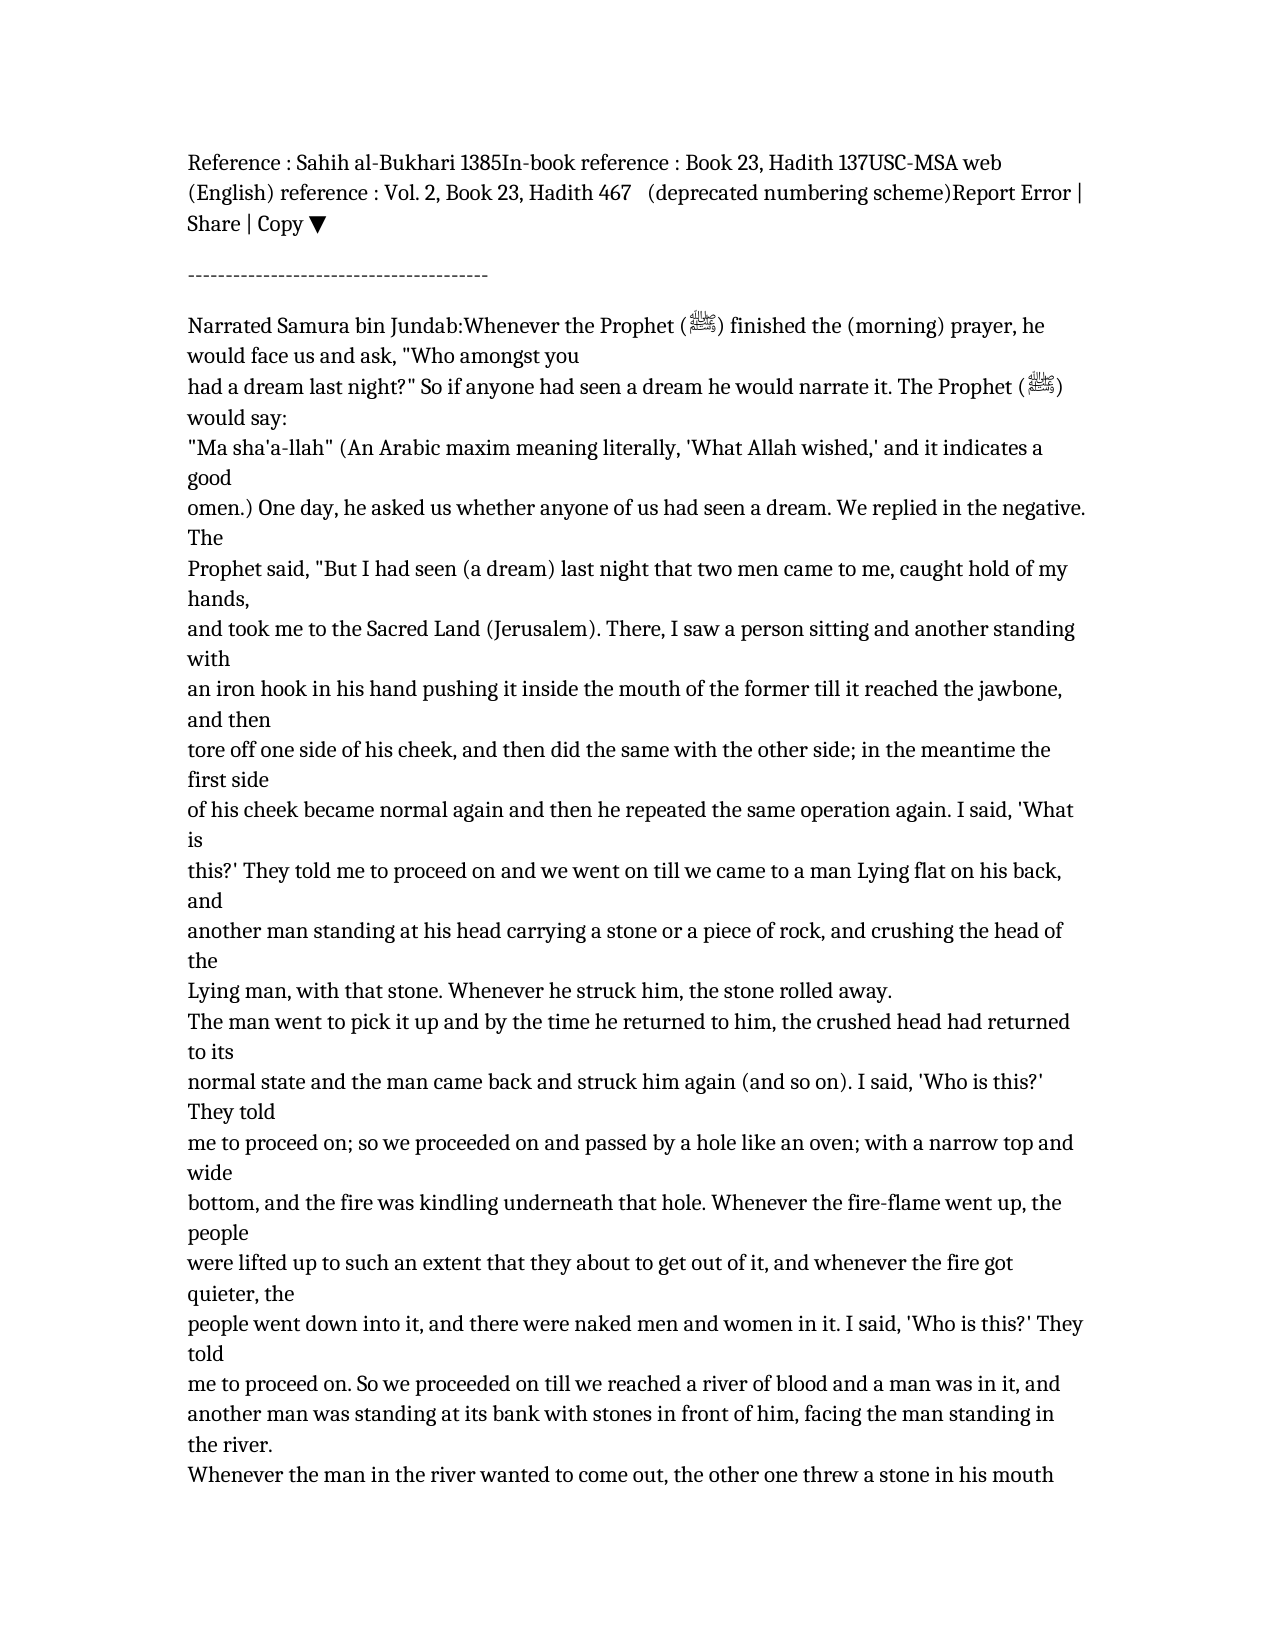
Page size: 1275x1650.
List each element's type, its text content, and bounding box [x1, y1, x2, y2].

text Reference : Sahih al-Bukhari 1385In-book reference : Book 23, Hadith 137USC-MSA web (English) reference : Vol. 2, Book 23, Hadith 467 (deprecated numbering scheme)Report Error | Share | Copy ▼ [187, 150, 1087, 237]
text ---------------------------------------- [187, 261, 1087, 288]
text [187, 312, 1087, 1488]
